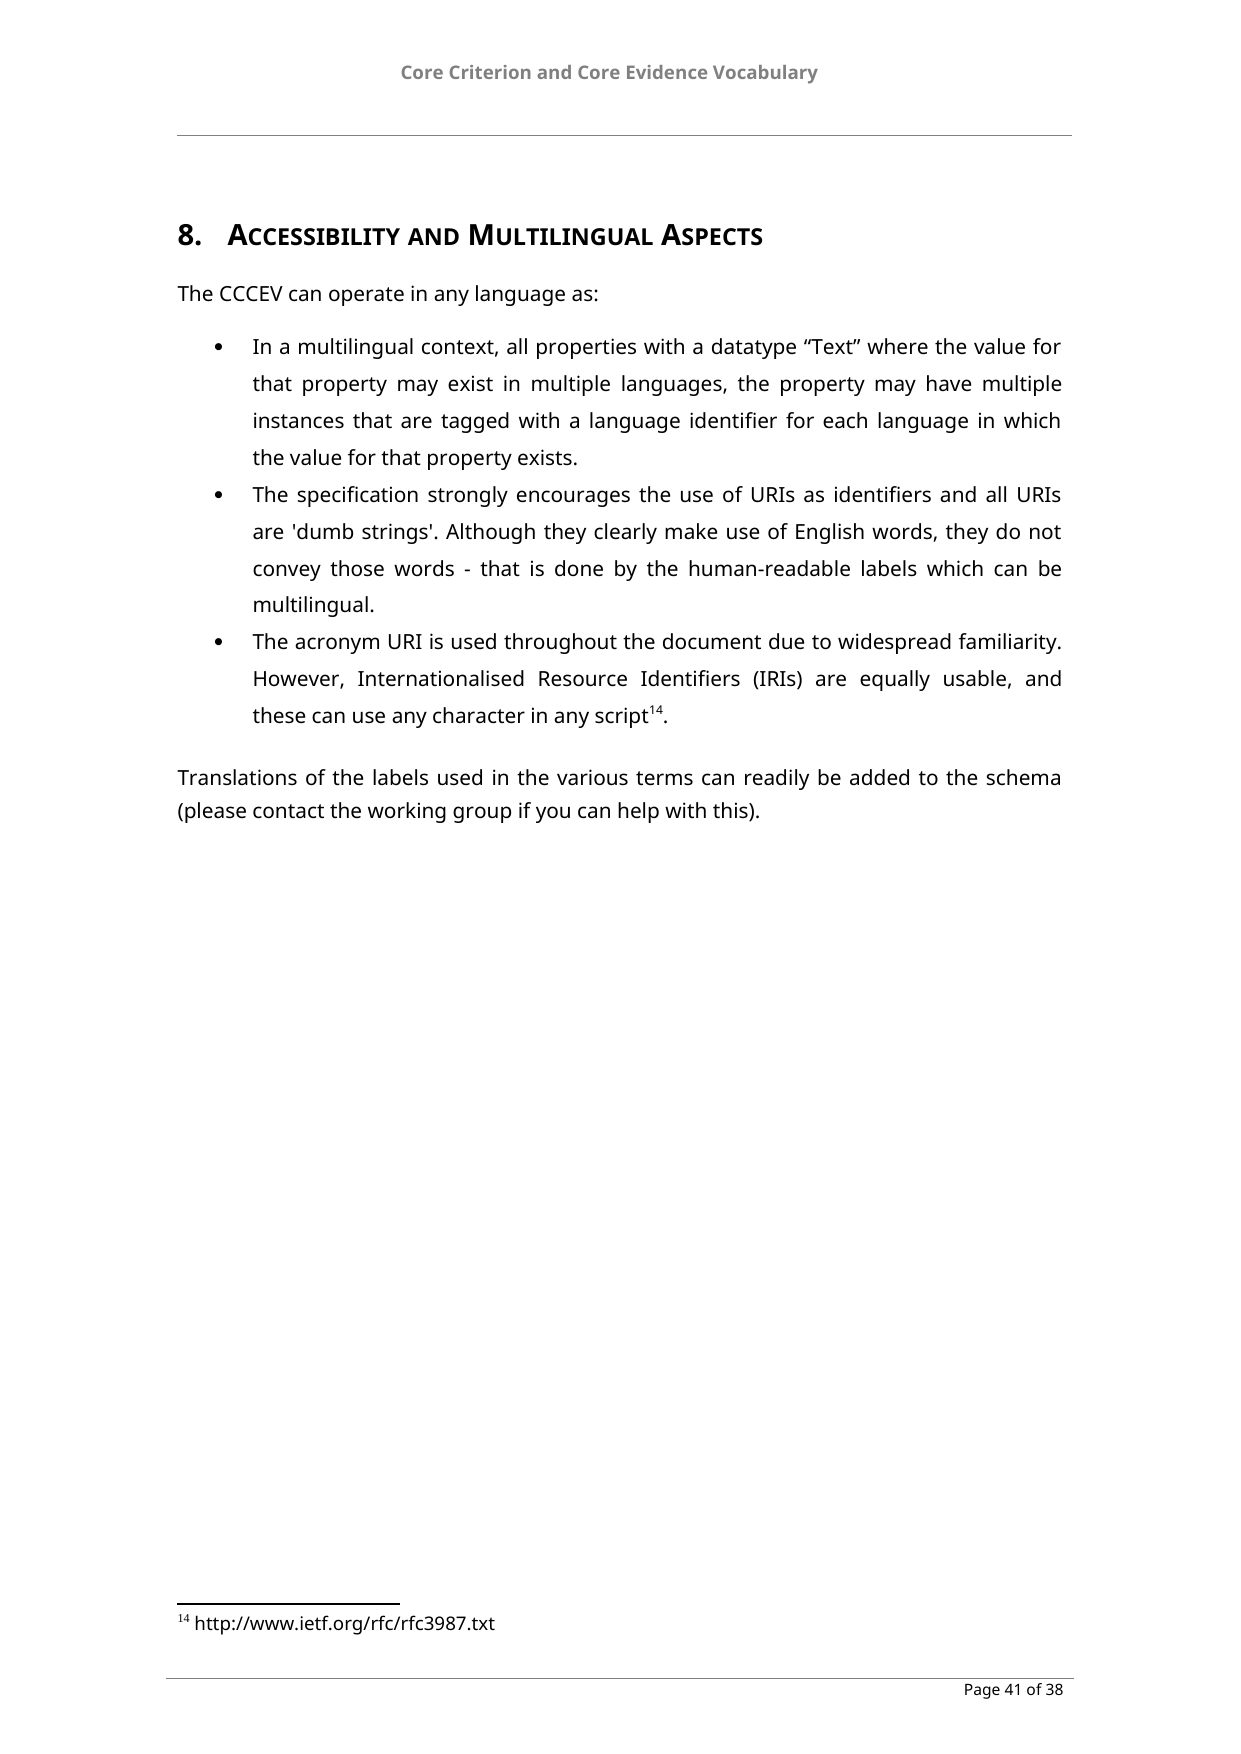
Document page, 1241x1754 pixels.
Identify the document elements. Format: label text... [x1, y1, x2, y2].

list The acronym URI is used throughout the document due to widespread familiarity. However, Internationalised Resource Identifiers (IRIs) are equally usable, and these can use any character in any script. [215, 627, 1063, 730]
list In a multilingual context, all properties with a datatype “Text” where the value for that property may exist in multiple languages, the property may have multiple instances that are tagged with a language identifier for each language in which the value for that property exists. [215, 332, 1063, 472]
text Translations of the labels used in the various terms can readily be added to the schema (please contact the working group if you can help with this). [177, 763, 1063, 824]
text The CCCEV can operate in any language as: [177, 279, 1063, 307]
list The specification strongly encourages the use of URIs as identifiers and all URIs are 'dumb strings'. Although they clearly make use of English words, they do not convey those words - that is done by the human-readable labels which can be multilingual. [215, 480, 1063, 619]
subtitle Accessibility and Multilingual Aspects [177, 214, 1063, 254]
